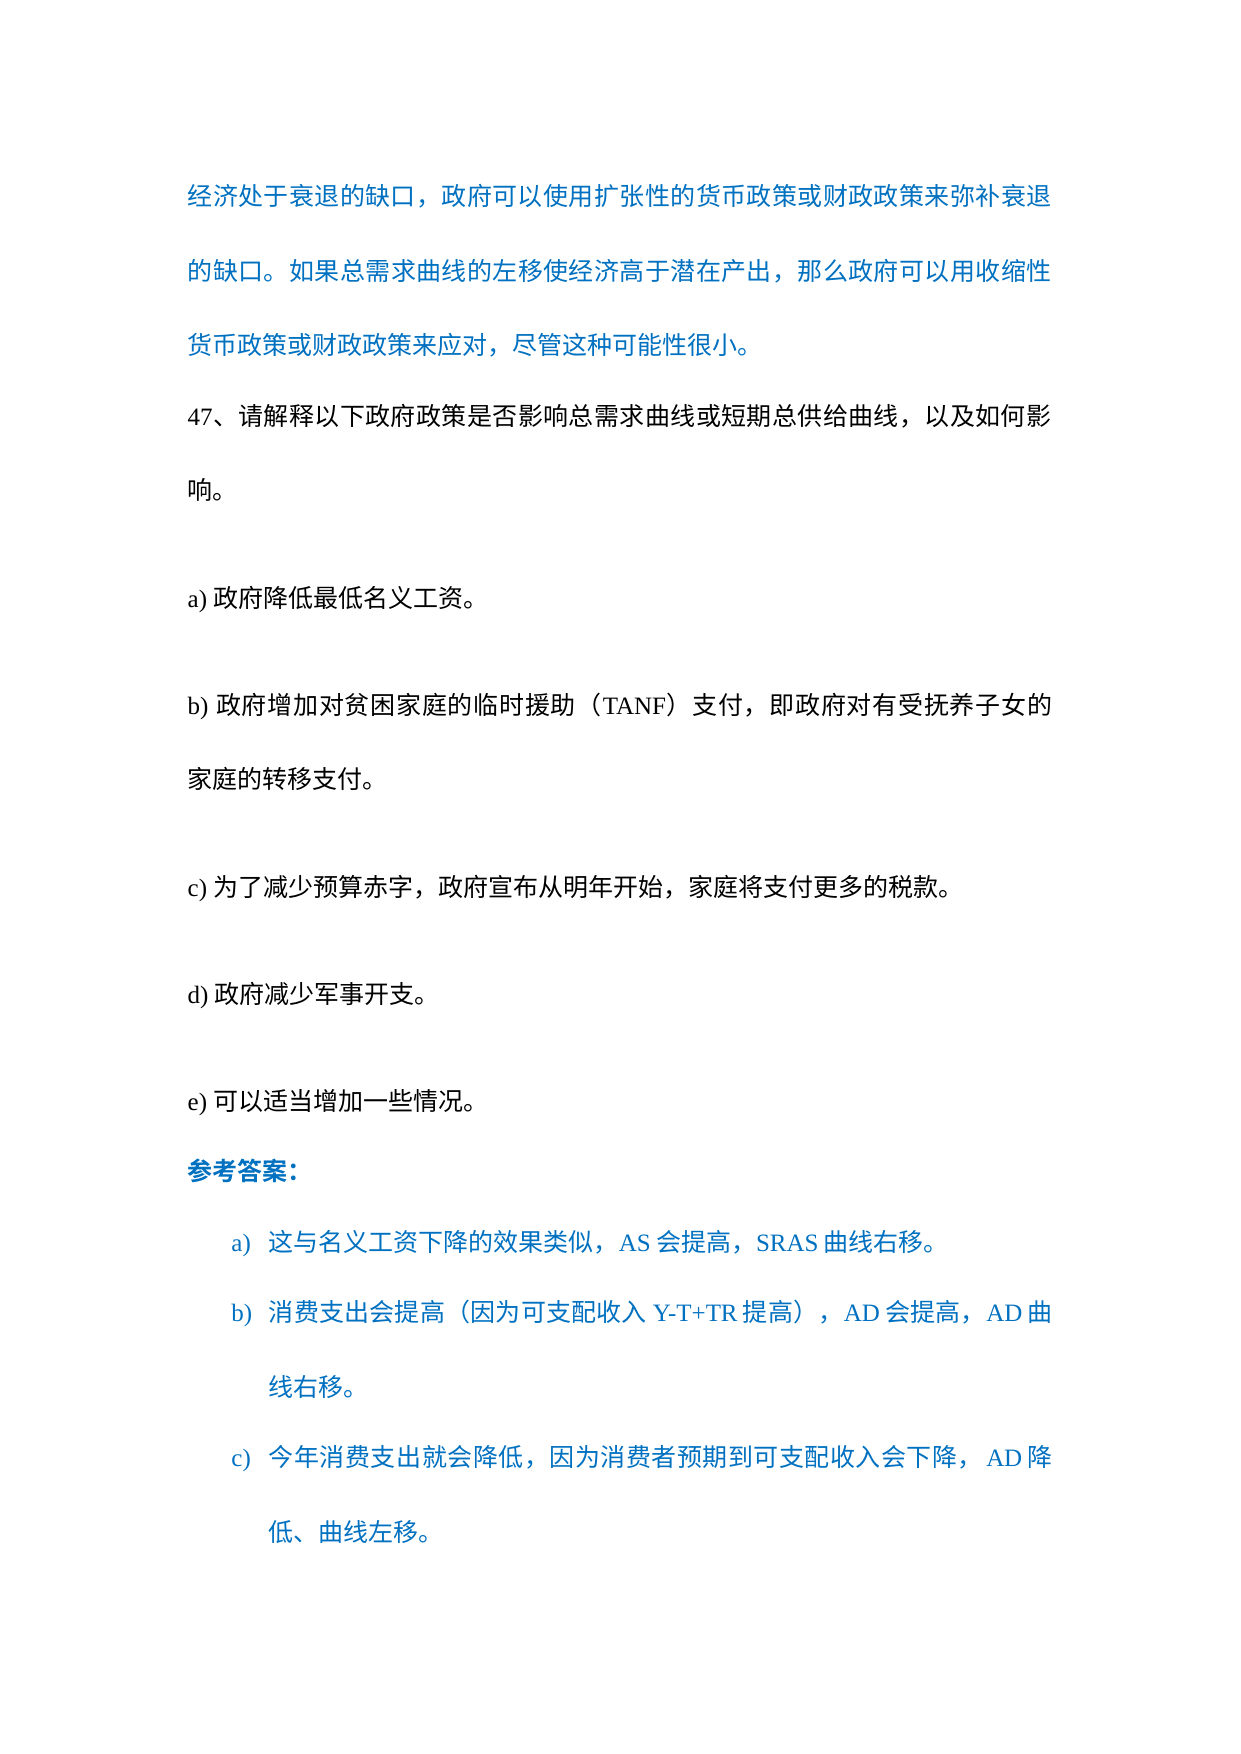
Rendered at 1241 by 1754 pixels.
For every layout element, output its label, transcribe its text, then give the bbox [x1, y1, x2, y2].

list 消费支出会提高（因为可支配收入Y-T+TR提高），AD会提高，AD曲线右移。 [231, 1278, 1053, 1418]
text b) 政府增加对贫困家庭的临时援助（TANF）支付，即政府对有受抚养子女的家庭的转移支付。 [187, 671, 1053, 811]
text 参考答案： [187, 1137, 1053, 1202]
text a) 政府降低最低名义工资。 [187, 564, 1053, 629]
text d) 政府减少军事开支。 [187, 960, 1053, 1025]
list 这与名义工资下降的效果类似，AS会提高，SRAS曲线右移。 [231, 1208, 1053, 1273]
text 47、请解释以下政府政策是否影响总需求曲线或短期总供给曲线，以及如何影响。 [187, 382, 1053, 521]
text c) 为了减少预算赤字，政府宣布从明年开始，家庭将支付更多的税款。 [187, 853, 1053, 918]
list 今年消费支出就会降低，因为消费者预期到可支配收入会下降，AD降低、曲线左移。 [231, 1423, 1053, 1563]
text e) 可以适当增加一些情况。 [187, 1067, 1053, 1132]
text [187, 162, 1053, 376]
